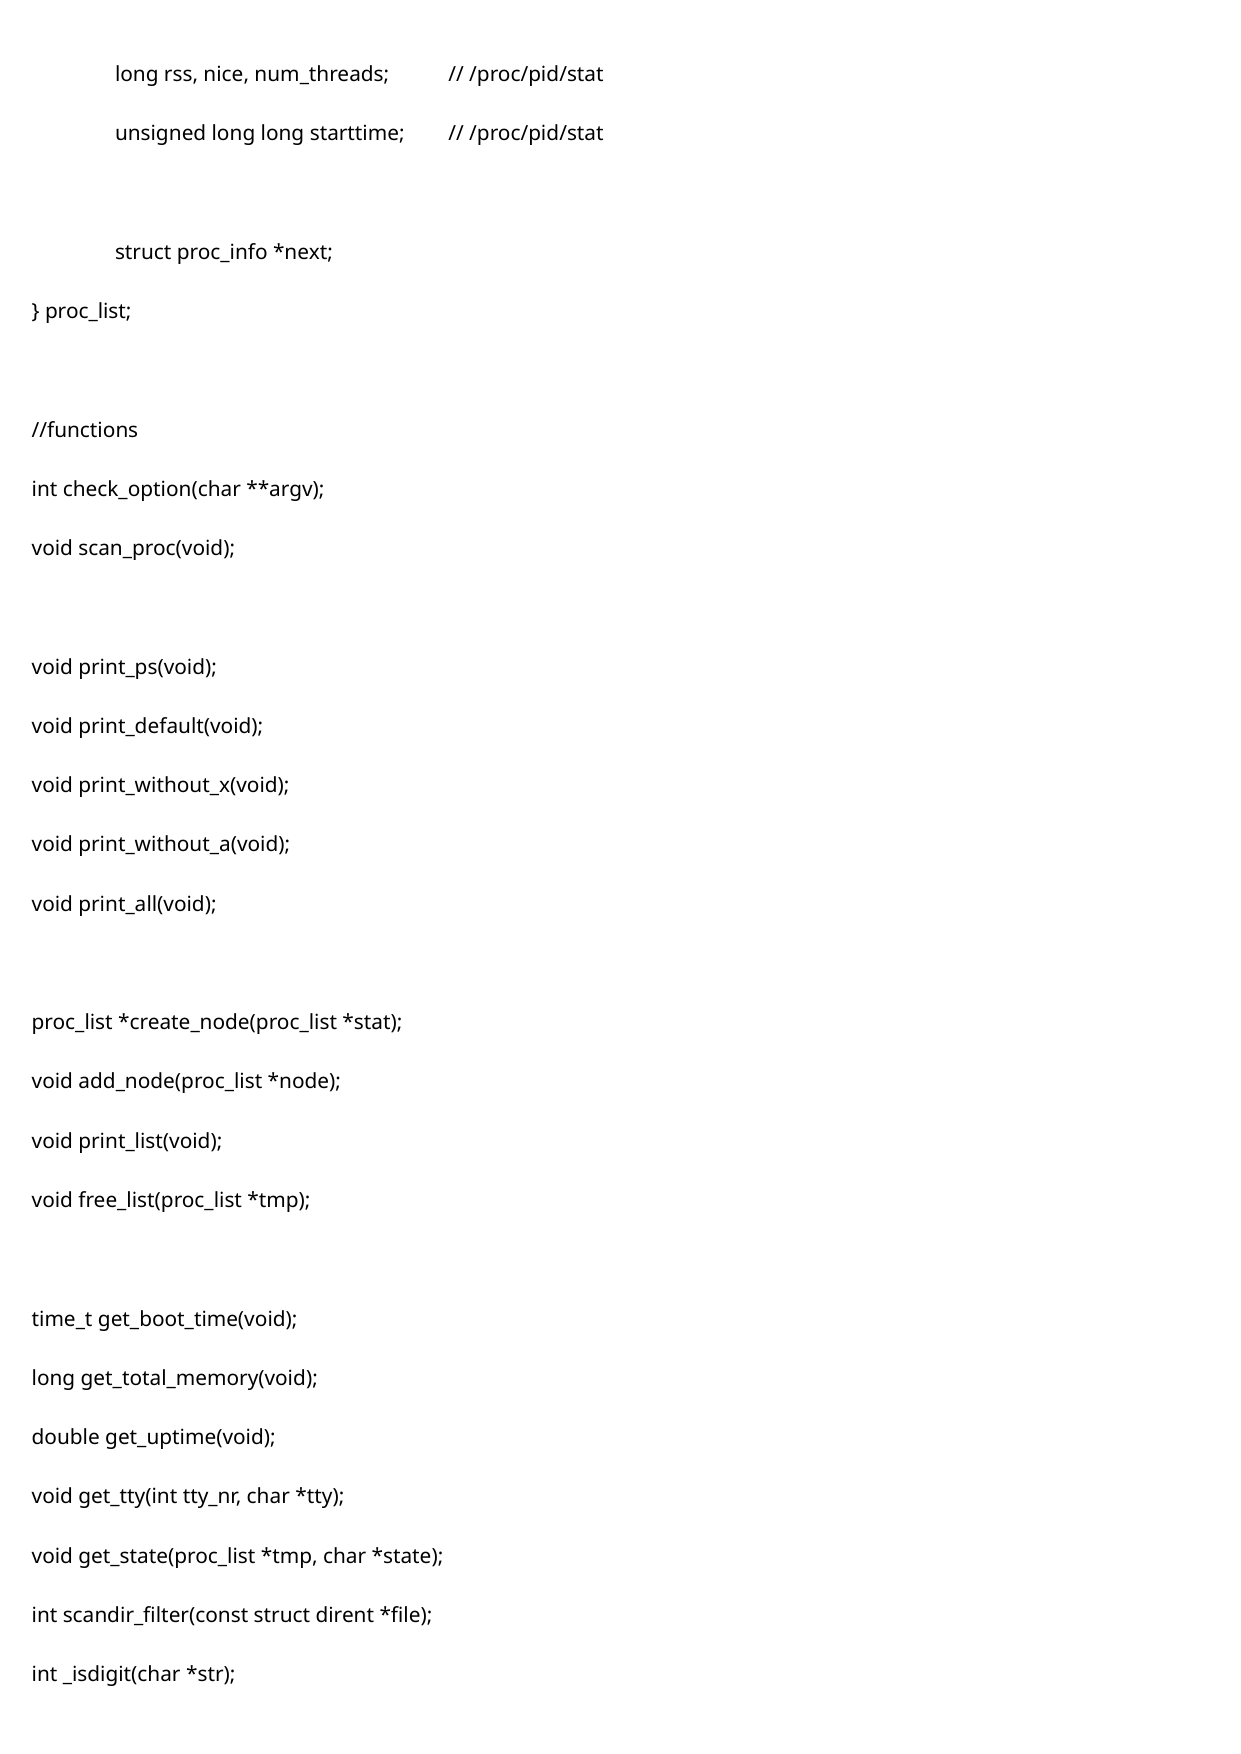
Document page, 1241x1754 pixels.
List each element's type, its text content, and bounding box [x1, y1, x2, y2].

text void print_ps(void); [31, 652, 1209, 680]
text long rss, nice, num_threads; // /proc/pid/stat [31, 59, 1209, 87]
text double get_uptime(void); [31, 1422, 1209, 1451]
text } proc_list; [31, 296, 1209, 324]
text void get_state(proc_list *tmp, char *state); [31, 1541, 1209, 1569]
text time_t get_boot_time(void); [31, 1304, 1209, 1332]
text int scandir_filter(const struct dirent *file); [31, 1600, 1209, 1628]
text proc_list *create_node(proc_list *stat); [31, 1007, 1209, 1036]
text void add_node(proc_list *node); [31, 1067, 1209, 1095]
text void get_tty(int tty_nr, char *tty); [31, 1482, 1209, 1510]
text void print_list(void); [31, 1126, 1209, 1154]
text void print_without_a(void); [31, 829, 1209, 858]
text void free_list(proc_list *tmp); [31, 1185, 1209, 1214]
text //functions [31, 415, 1209, 443]
text int check_option(char **argv); [31, 474, 1209, 502]
text void print_without_x(void); [31, 770, 1209, 799]
text long get_total_memory(void); [31, 1363, 1209, 1391]
text unsigned long long starttime; // /proc/pid/stat [31, 118, 1209, 147]
text struct proc_info *next; [31, 237, 1209, 265]
text void print_all(void); [31, 889, 1209, 917]
text void print_default(void); [31, 711, 1209, 739]
text int _isdigit(char *str); [31, 1659, 1209, 1688]
text void scan_proc(void); [31, 533, 1209, 562]
